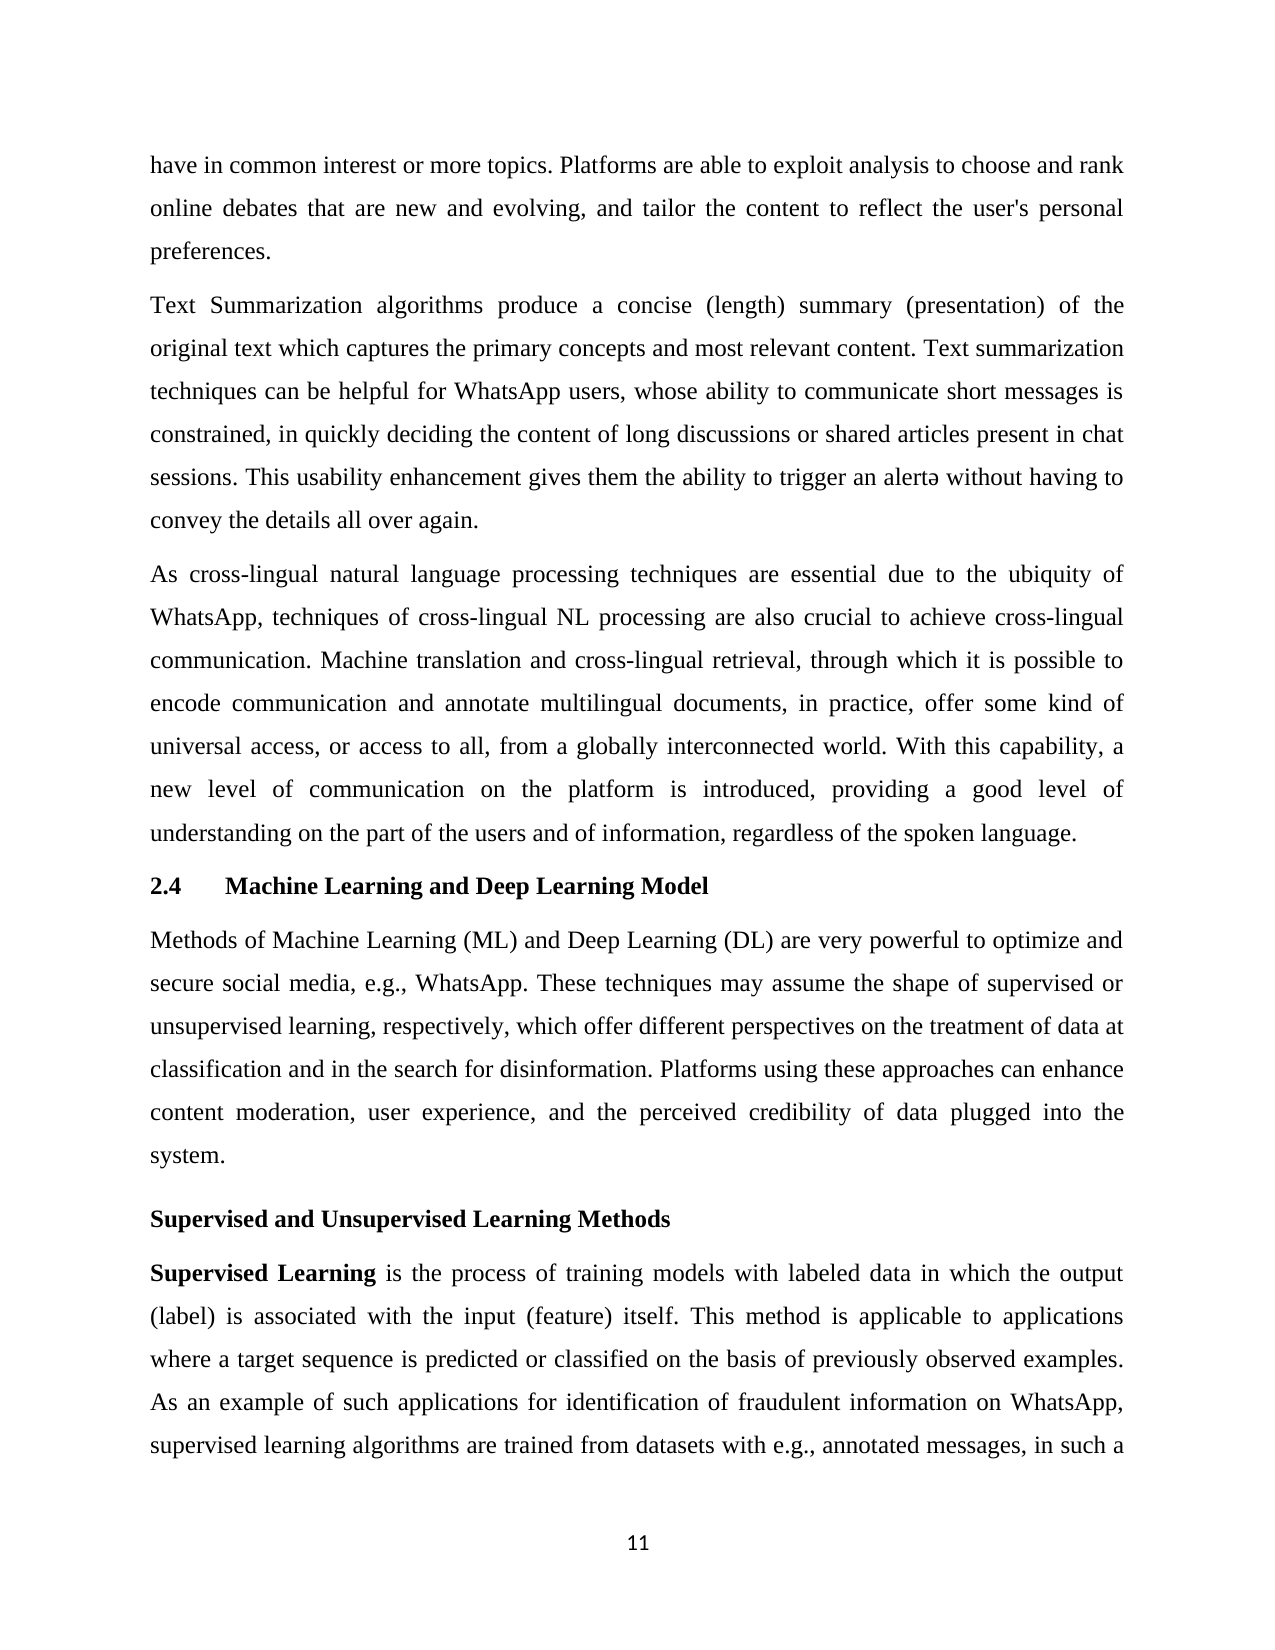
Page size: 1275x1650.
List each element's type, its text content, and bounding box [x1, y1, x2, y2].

text As cross-lingual natural language processing techniques are essential due to the ubiquity of WhatsApp, techniques of cross-lingual NL processing are also crucial to achieve cross-lingual communication. Machine translation and cross-lingual retrieval, through which it is possible to encode communication and annotate multilingual documents, in practice, offer some kind of universal access, or access to all, from a globally interconnected world. With this capability, a new level of communication on the platform is introduced, providing a good level of understanding on the part of the users and of information, regardless of the spoken language. [150, 559, 1125, 846]
text Methods of Machine Learning (ML) and Deep Learning (DL) are very powerful to optimize and secure social media, e.g., WhatsApp. These techniques may assume the shape of supervised or unsupervised learning, respectively, which offer different perspectives on the treatment of data at classification and in the search for disinformation. Platforms using these approaches can enhance content moderation, user experience, and the perceived credibility of data plugged into the system. [150, 925, 1125, 1169]
text Text Summarization algorithms produce a concise (length) summary (presentation) of the original text which captures the primary concepts and most relevant content. Text summarization techniques can be helpful for WhatsApp users, whose ability to communicate short messages is constrained, in quickly deciding the content of long discussions or shared articles present in chat sessions. This usability enhancement gives them the ability to trigger an alertə without having to convey the details all over again. [150, 290, 1125, 534]
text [150, 1258, 1125, 1459]
text Supervised and Unsupervised Learning Methods [150, 1204, 1125, 1233]
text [150, 150, 1125, 265]
subtitle 2.4 Machine Learning and Deep Learning Model [150, 871, 1125, 900]
